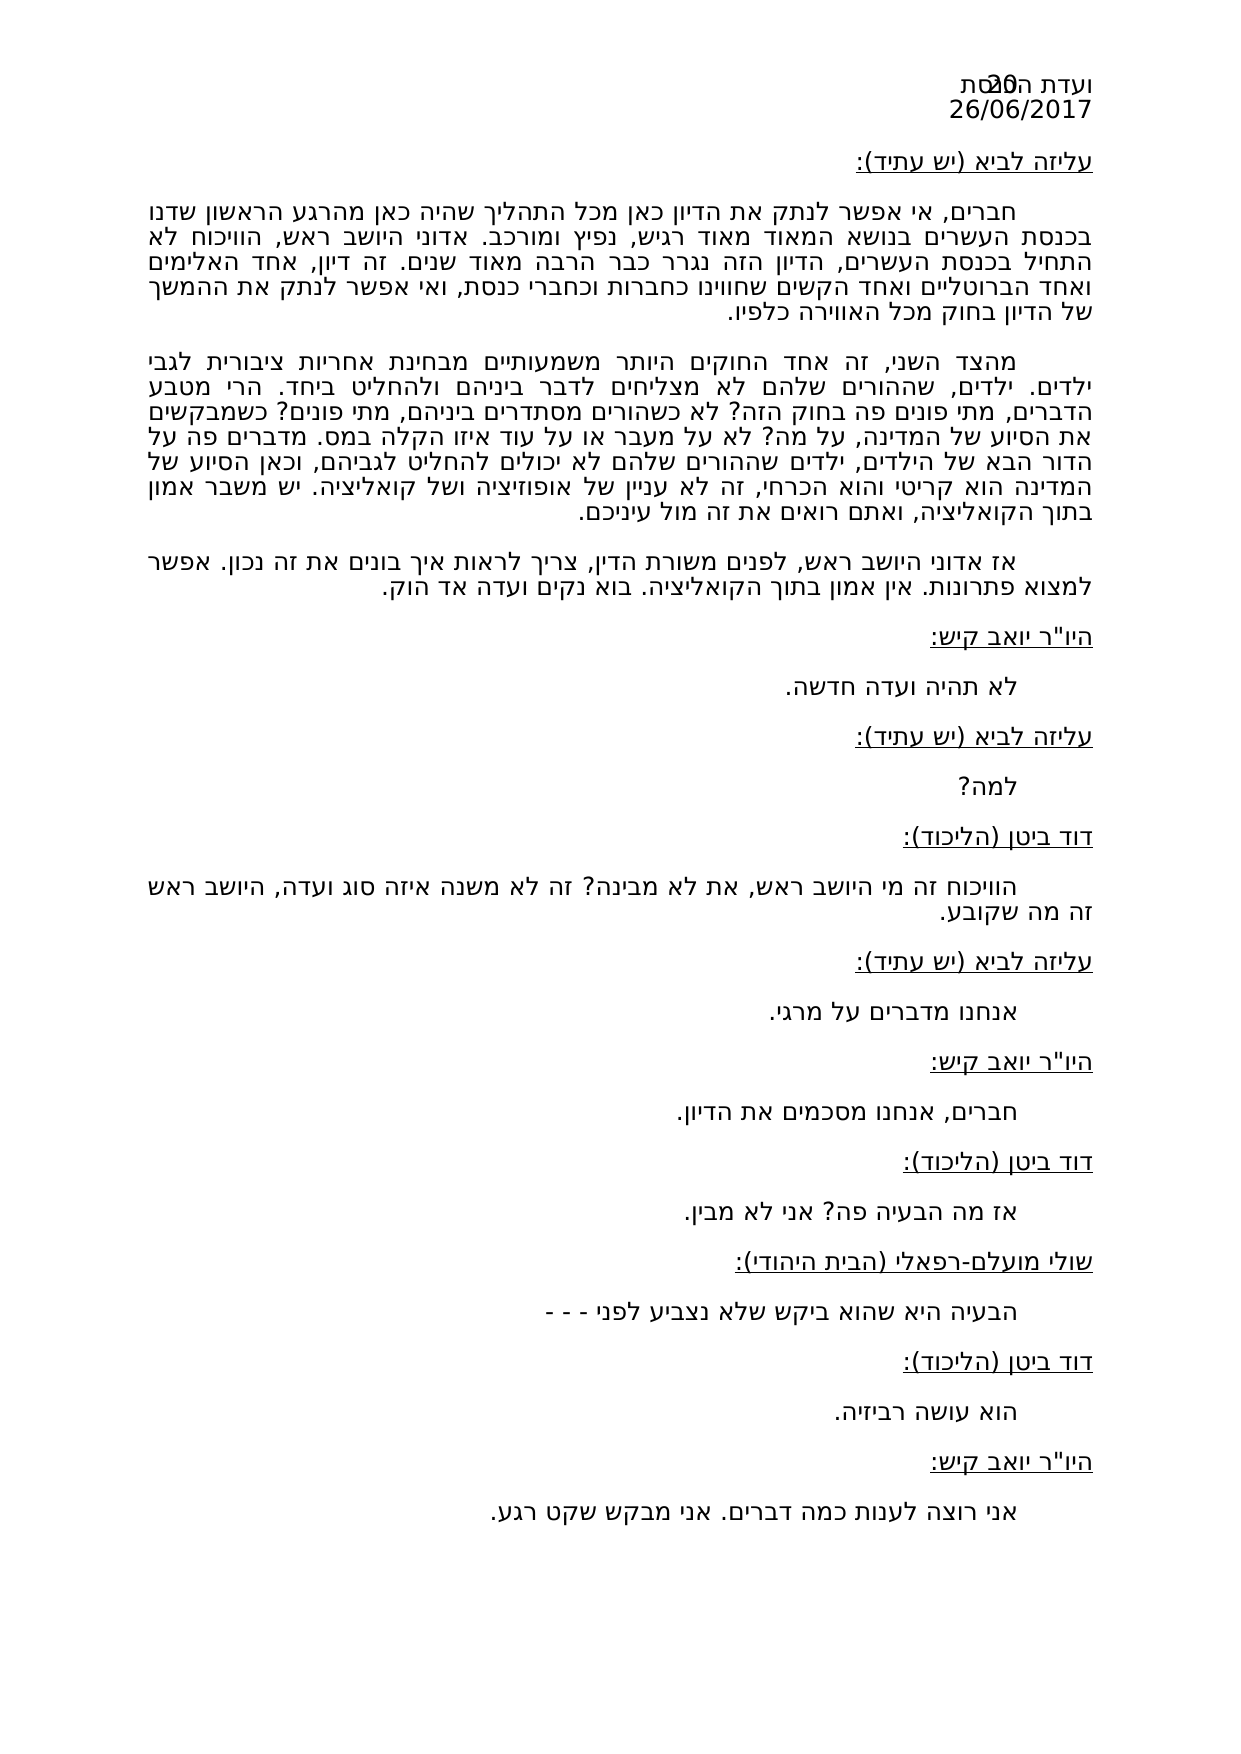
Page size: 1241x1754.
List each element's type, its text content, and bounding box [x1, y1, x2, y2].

text אז מה הבעיה פה? אני לא מבין. [147, 1200, 1093, 1225]
text למה? [147, 775, 1093, 800]
text חברים, אנחנו מסכמים את הדיון. [147, 1100, 1093, 1125]
text שולי מועלם-רפאלי (הבית היהודי): [147, 1250, 1093, 1275]
text אנחנו מדברים על מרגי. [147, 1000, 1093, 1025]
text היו"ר יואב קיש: [147, 1450, 1093, 1475]
text אז אדוני היושב ראש, לפנים משורת הדין, צריך לראות איך בונים את זה נכון. אפשר למצוא פתרונות. אין אמון בתוך הקואליציה. בוא נקים ועדה אד הוק. [147, 550, 1093, 600]
text היו"ר יואב קיש: [147, 625, 1093, 650]
text הוויכוח זה מי היושב ראש, את לא מבינה? זה לא משנה איזה סוג ועדה, היושב ראש זה מה שקובע. [147, 875, 1093, 925]
text עליזה לביא (יש עתיד): [147, 725, 1093, 750]
text דוד ביטן (הליכוד): [147, 1150, 1093, 1175]
text עליזה לביא (יש עתיד): [147, 950, 1093, 975]
text אני רוצה לענות כמה דברים. אני מבקש שקט רגע. [147, 1500, 1093, 1525]
text דוד ביטן (הליכוד): [147, 825, 1093, 850]
text חברים, אי אפשר לנתק את הדיון כאן מכל התהליך שהיה כאן מהרגע הראשון שדנו בכנסת העשרים בנושא המאוד מאוד רגיש, נפיץ ומורכב. אדוני היושב ראש, הוויכוח לא התחיל בכנסת העשרים, הדיון הזה נגרר כבר הרבה מאוד שנים. זה דיון, אחד האלימים ואחד הברוטליים ואחד הקשים שחווינו כחברות וכחברי כנסת, ואי אפשר לנתק את ההמשך של הדיון בחוק מכל האווירה כלפיו. [147, 200, 1093, 325]
text לא תהיה ועדה חדשה. [147, 675, 1093, 700]
text מהצד השני, זה אחד החוקים היותר משמעותיים מבחינת אחריות ציבורית לגבי ילדים. ילדים, שההורים שלהם לא מצליחים לדבר ביניהם ולהחליט ביחד. הרי מטבע הדברים, מתי פונים פה בחוק הזה? לא כשהורים מסתדרים ביניהם, מתי פונים? כשמבקשים את הסיוע של המדינה, על מה? לא על מעבר או על עוד איזו הקלה במס. מדברים פה על הדור הבא של הילדים, ילדים שההורים שלהם לא יכולים להחליט לגביהם, וכאן הסיוע של המדינה הוא קריטי והוא הכרחי, זה לא עניין של אופוזיציה ושל קואליציה. יש משבר אמון בתוך הקואליציה, ואתם רואים את זה מול עיניכם. [147, 350, 1093, 525]
text דוד ביטן (הליכוד): [147, 1350, 1093, 1375]
text היו"ר יואב קיש: [147, 1050, 1093, 1075]
text עליזה לביא (יש עתיד): [147, 150, 1093, 175]
text הוא עושה רביזיה. [147, 1400, 1093, 1425]
text הבעיה היא שהוא ביקש שלא נצביע לפני - - - [147, 1300, 1093, 1325]
